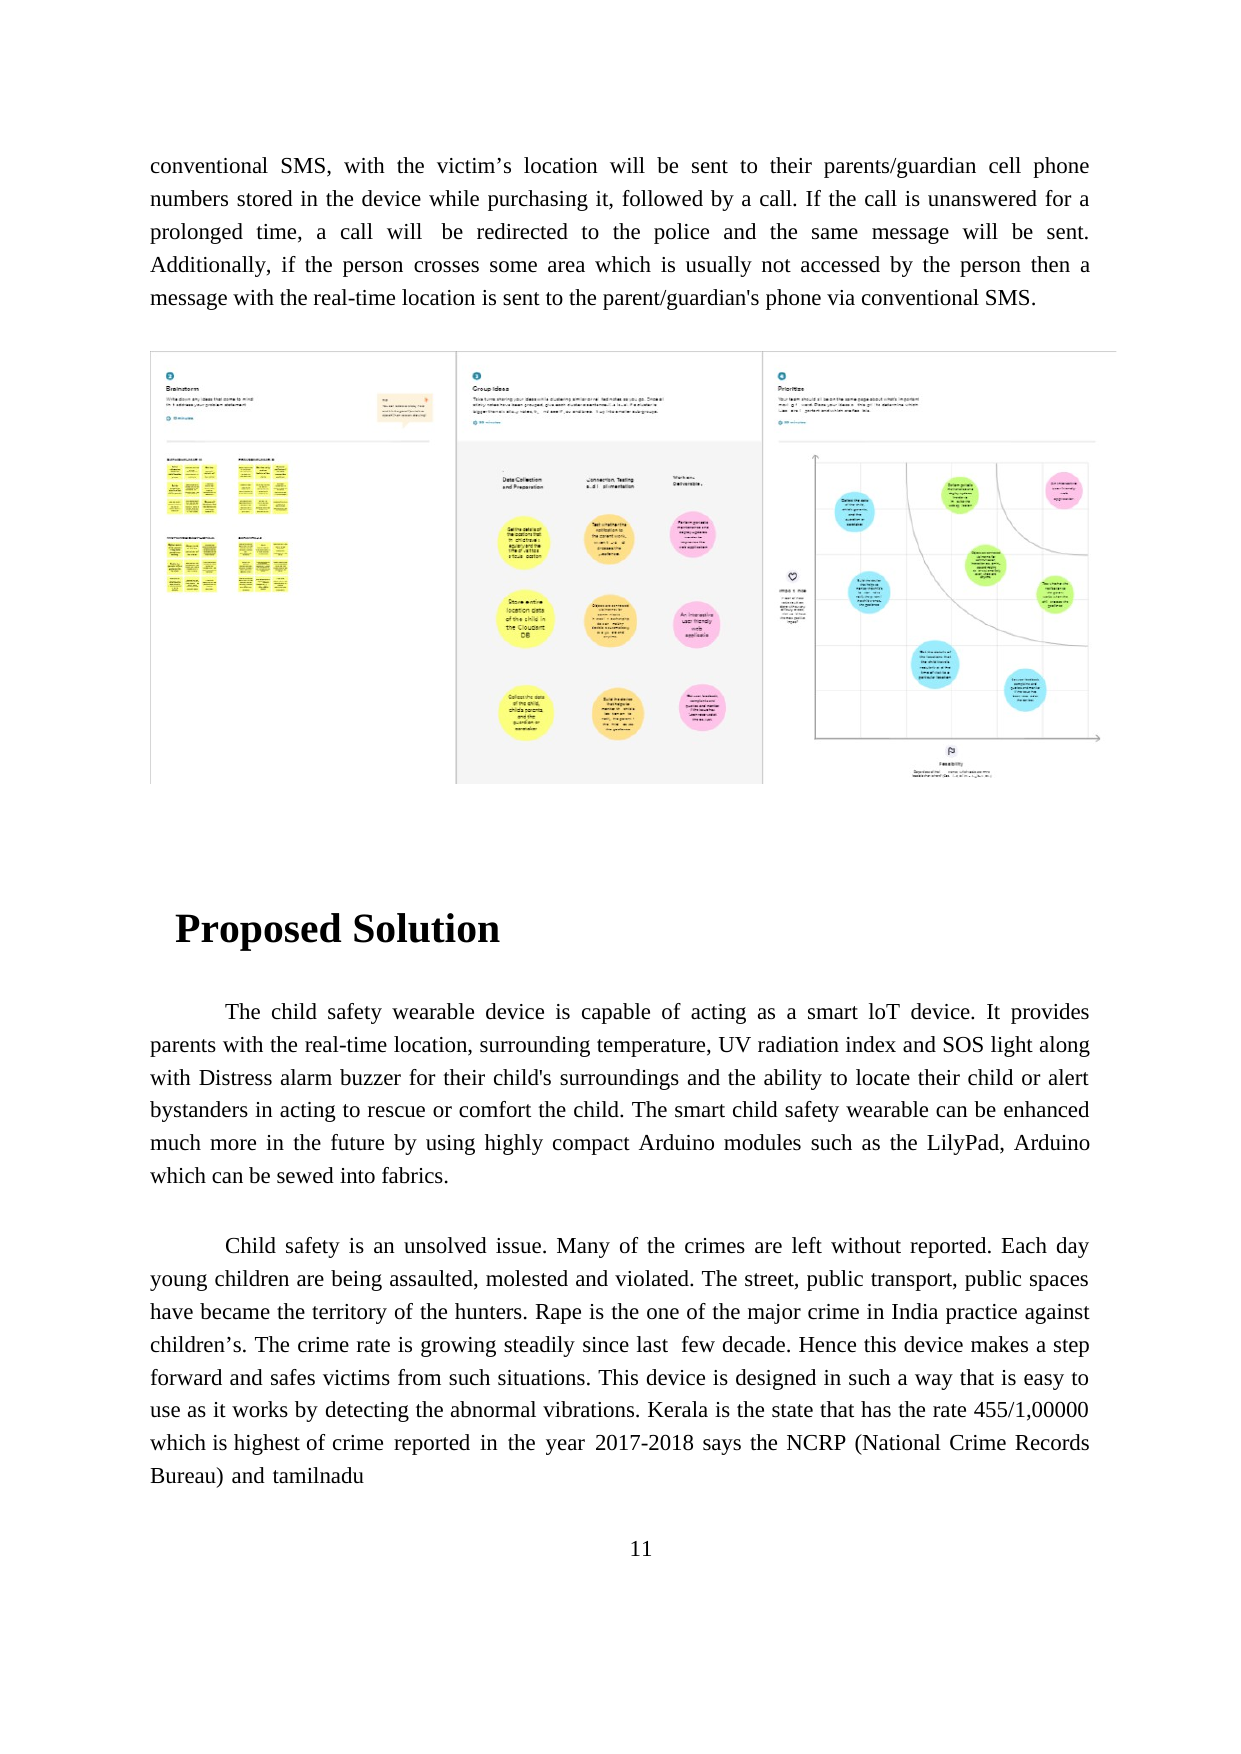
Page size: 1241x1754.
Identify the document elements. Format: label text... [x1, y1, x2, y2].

text Child safety is an unsolved issue. Many of the crimes are left without reported. Each day young children are being assaulted, molested and violated. The street, public transport, public spaces have became the territory of the hunters. Rape is the one of the major crime in India practice against children’s. The crime rate is growing steadily since last few decade. Hence this device makes a step forward and safes victims from such situations. This device is designed in such a way that is easy to use as it works by detecting the abnormal vibrations. Kerala is the state that has the rate 455/1,00000 which is highest of crime reported in the year 2017-2018 says the NCRP (National Crime Records Bureau) and tamilnadu [150, 1232, 1091, 1489]
subtitle Proposed Solution [150, 904, 1194, 952]
picture [150, 351, 1117, 784]
text conventional SMS, with the victim’s location will be sent to their parents/guardian cell phone numbers stored in the device while purchasing it, followed by a call. If the call is unanswered for a prolonged time, a call will be redirected to the police and the same message will be sent. Additionally, if the person crosses some area which is usually not accessed by the person then a message with the real-time location is sent to the parent/guardian's phone via conventional SMS. [150, 152, 1091, 310]
text The child safety wearable device is capable of acting as a smart loT device. It provides parents with the real-time location, surrounding temperature, UV radiation index and SOS light along with Distress alarm buzzer for their child's surroundings and the ability to locate their child or alert bystanders in acting to rescue or comfort the child. The smart child safety wearable can be enhanced much more in the future by using highly compact Arduino modules such as the LilyPad, Arduino which can be sewed into fabrics. [150, 998, 1091, 1189]
